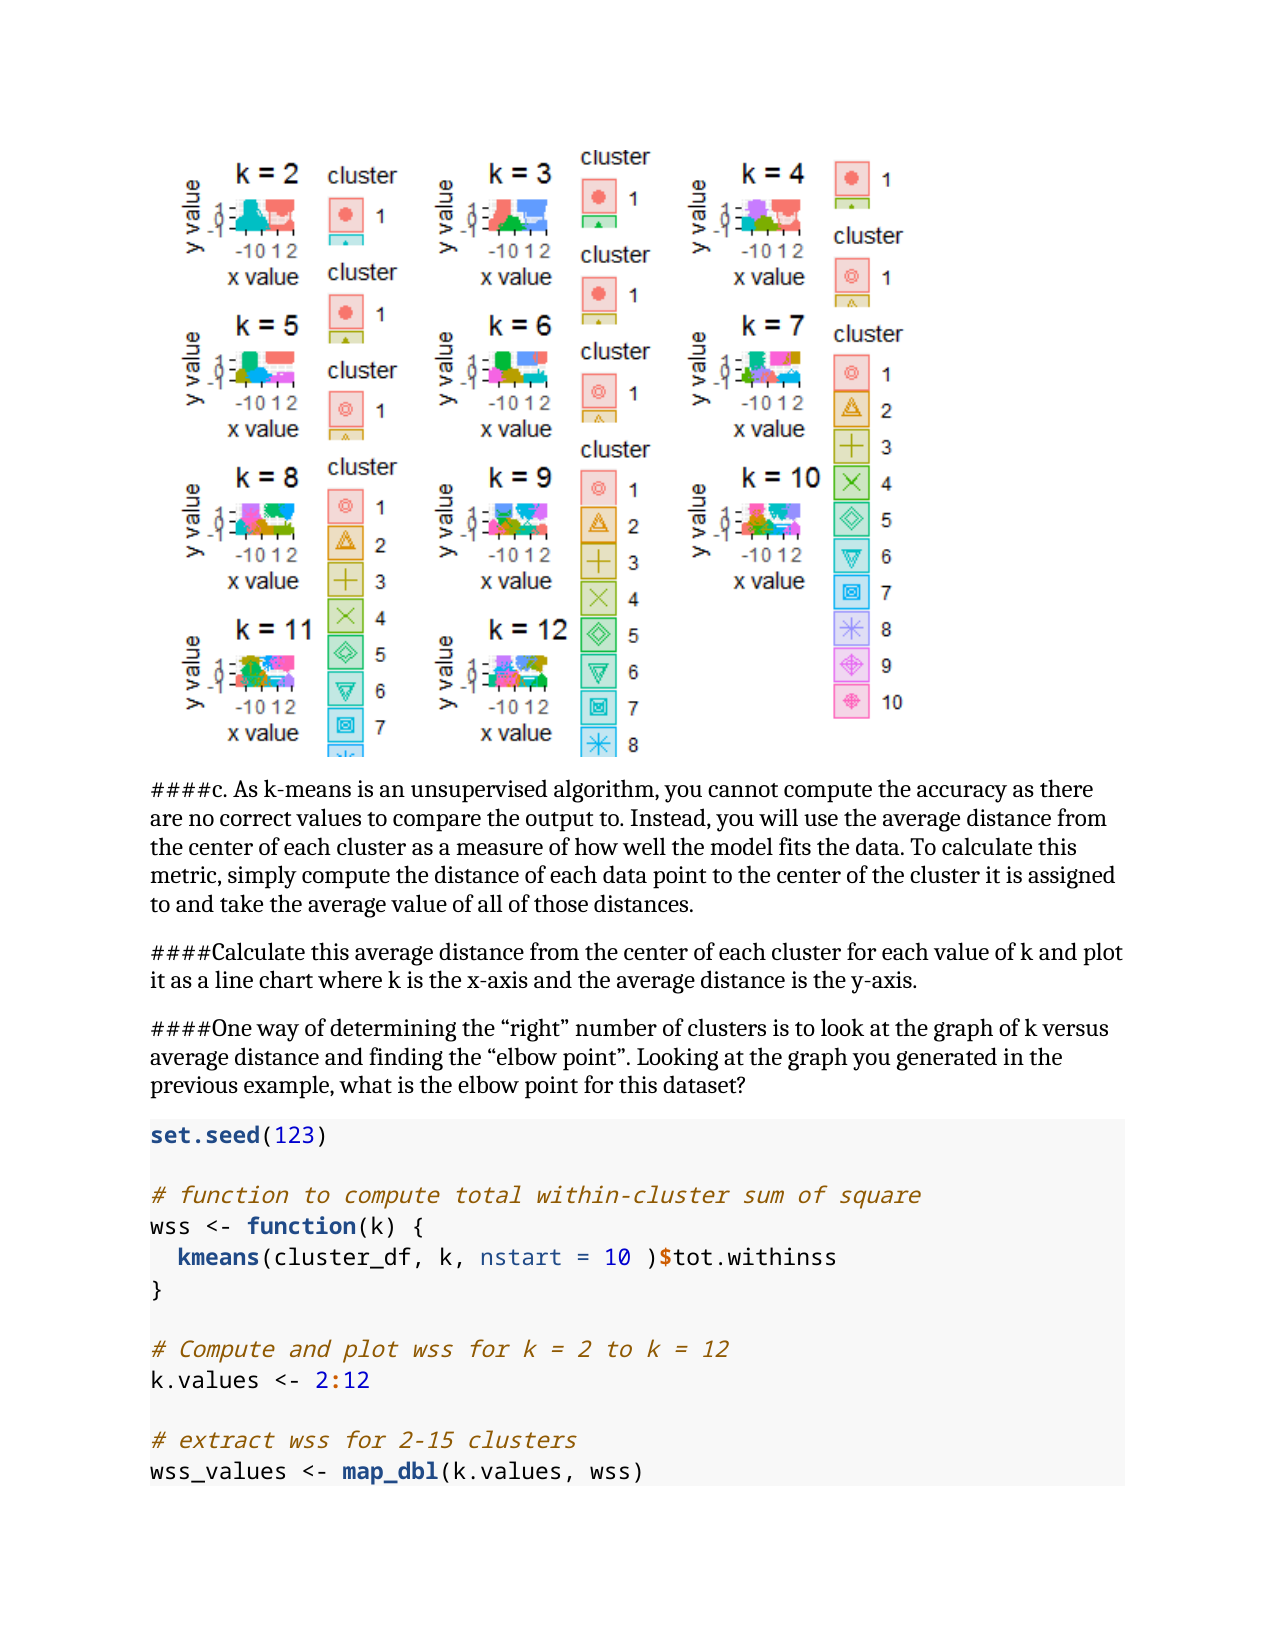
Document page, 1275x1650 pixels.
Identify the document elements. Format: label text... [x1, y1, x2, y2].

text ####Calculate this average distance from the center of each cluster for each value of k and plot it as a line chart where k is the x-axis and the average distance is the y-axis. [150, 938, 1125, 995]
text ####c. As k-means is an unsupervised algorithm, you cannot compute the accuracy as there are no correct values to compare the output to. Instead, you will use the average distance from the center of each cluster as a measure of how well the model fits the data. To calculate this metric, simply compute the distance of each data point to the center of the cluster it is assigned to and take the average value of all of those distances. [150, 775, 1125, 919]
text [150, 1119, 1125, 1486]
picture [168, 150, 927, 757]
text ####One way of determining the “right” number of clusters is to look at the graph of k versus average distance and finding the “elbow point”. Looking at the graph you generated in the previous example, what is the elbow point for this dataset? [150, 1014, 1125, 1100]
